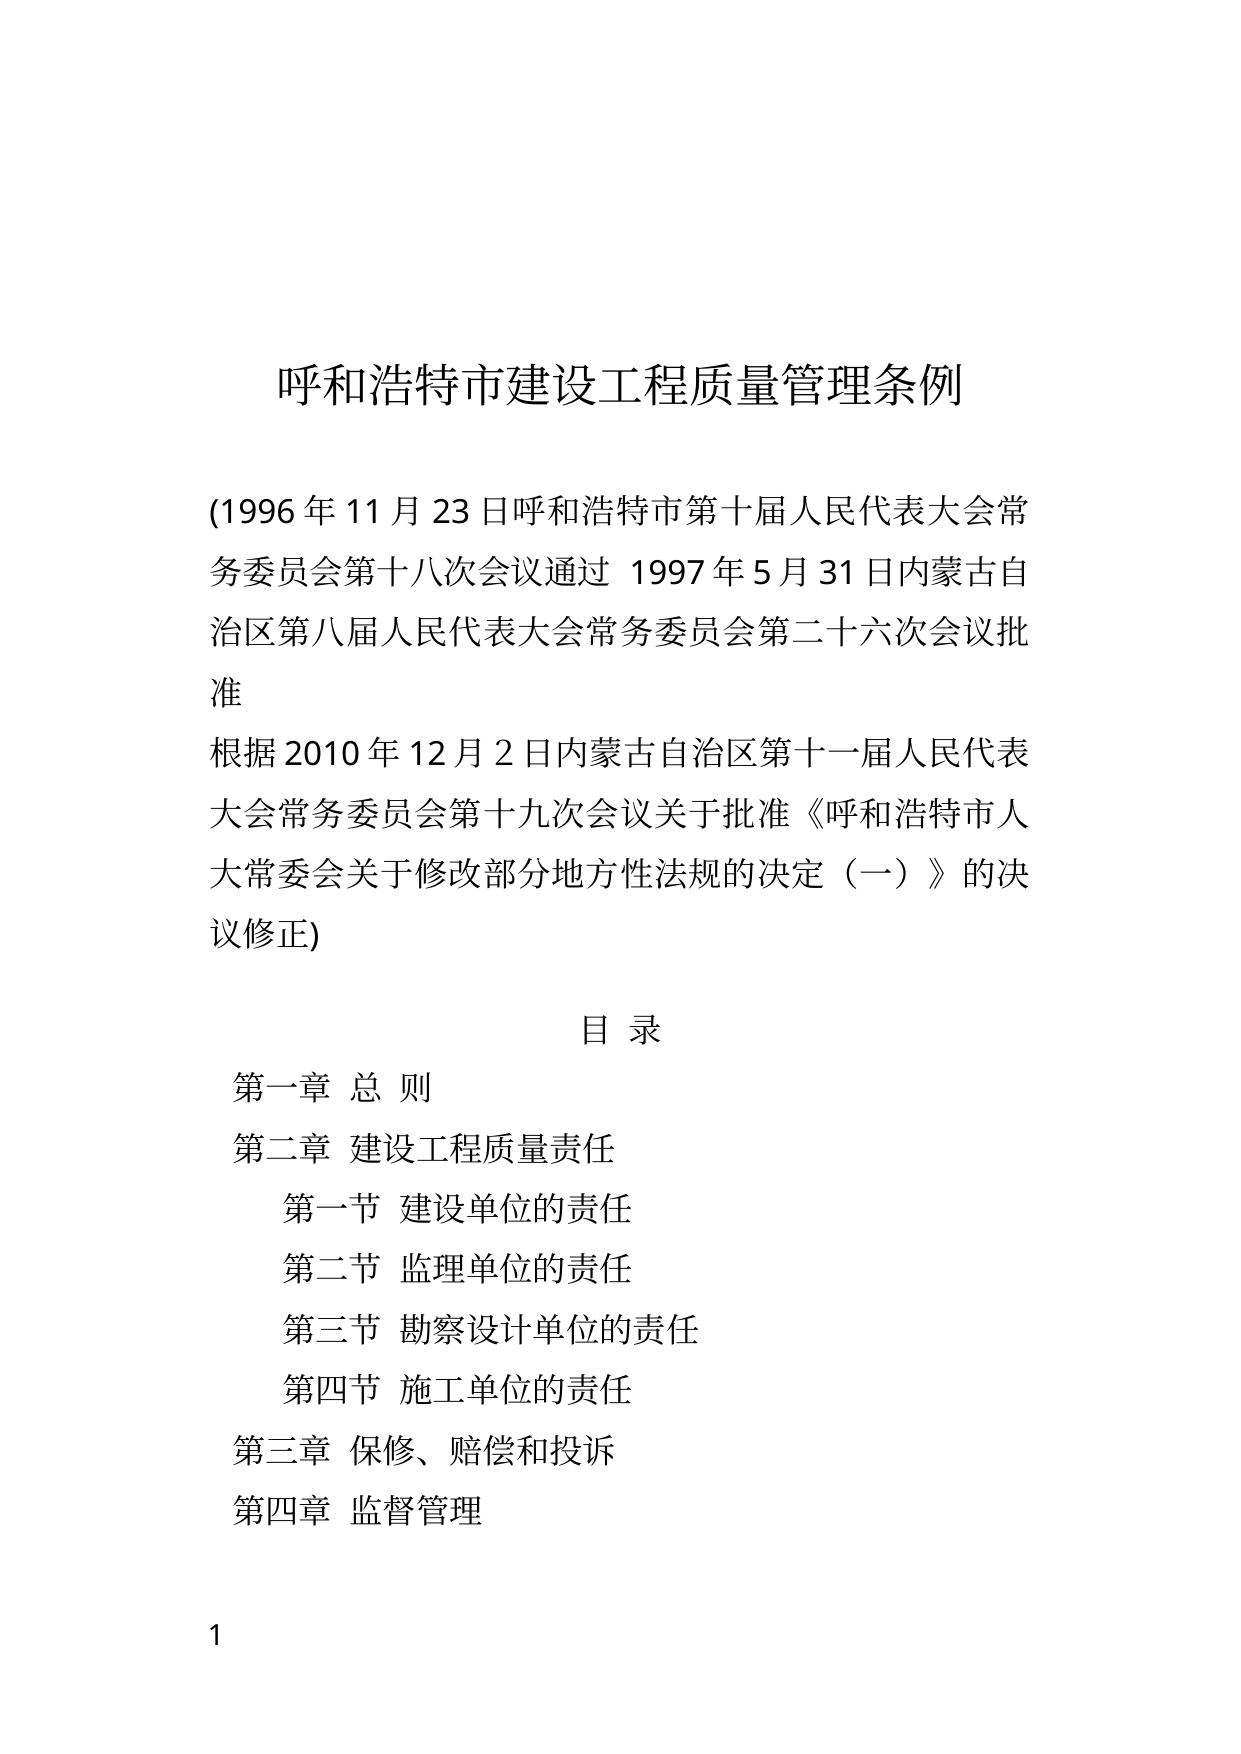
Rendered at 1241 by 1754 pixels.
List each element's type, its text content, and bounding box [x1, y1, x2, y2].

text (1996年11月23日呼和浩特市第十届人民代表大会常务委员会第十八次会议通过 1997年5月31日内蒙古自治区第八届人民代表大会常务委员会第二十六次会议批准 [209, 476, 1031, 717]
text 呼和浩特市建设工程质量管理条例 [165, 349, 1075, 415]
text 第四章 监督管理 [165, 1475, 1075, 1536]
text 第二章 建设工程质量责任 [165, 1113, 1075, 1173]
text 第三章 保修、赔偿和投诉 [165, 1415, 1075, 1475]
text 第三节 勘察设计单位的责任 [165, 1294, 1075, 1354]
text 第二节 监理单位的责任 [165, 1233, 1075, 1294]
text 第一节 建设单位的责任 [165, 1173, 1075, 1233]
text 目 录 [165, 1004, 1075, 1052]
text 根据2010年12月２日内蒙古自治区第十一届人民代表大会常务委员会第十九次会议关于批准《呼和浩特市人大常委会关于修改部分地方性法规的决定（一）》的决议修正) [209, 717, 1031, 959]
text 第一章 总 则 [165, 1052, 1075, 1113]
text 第四节 施工单位的责任 [165, 1354, 1075, 1415]
